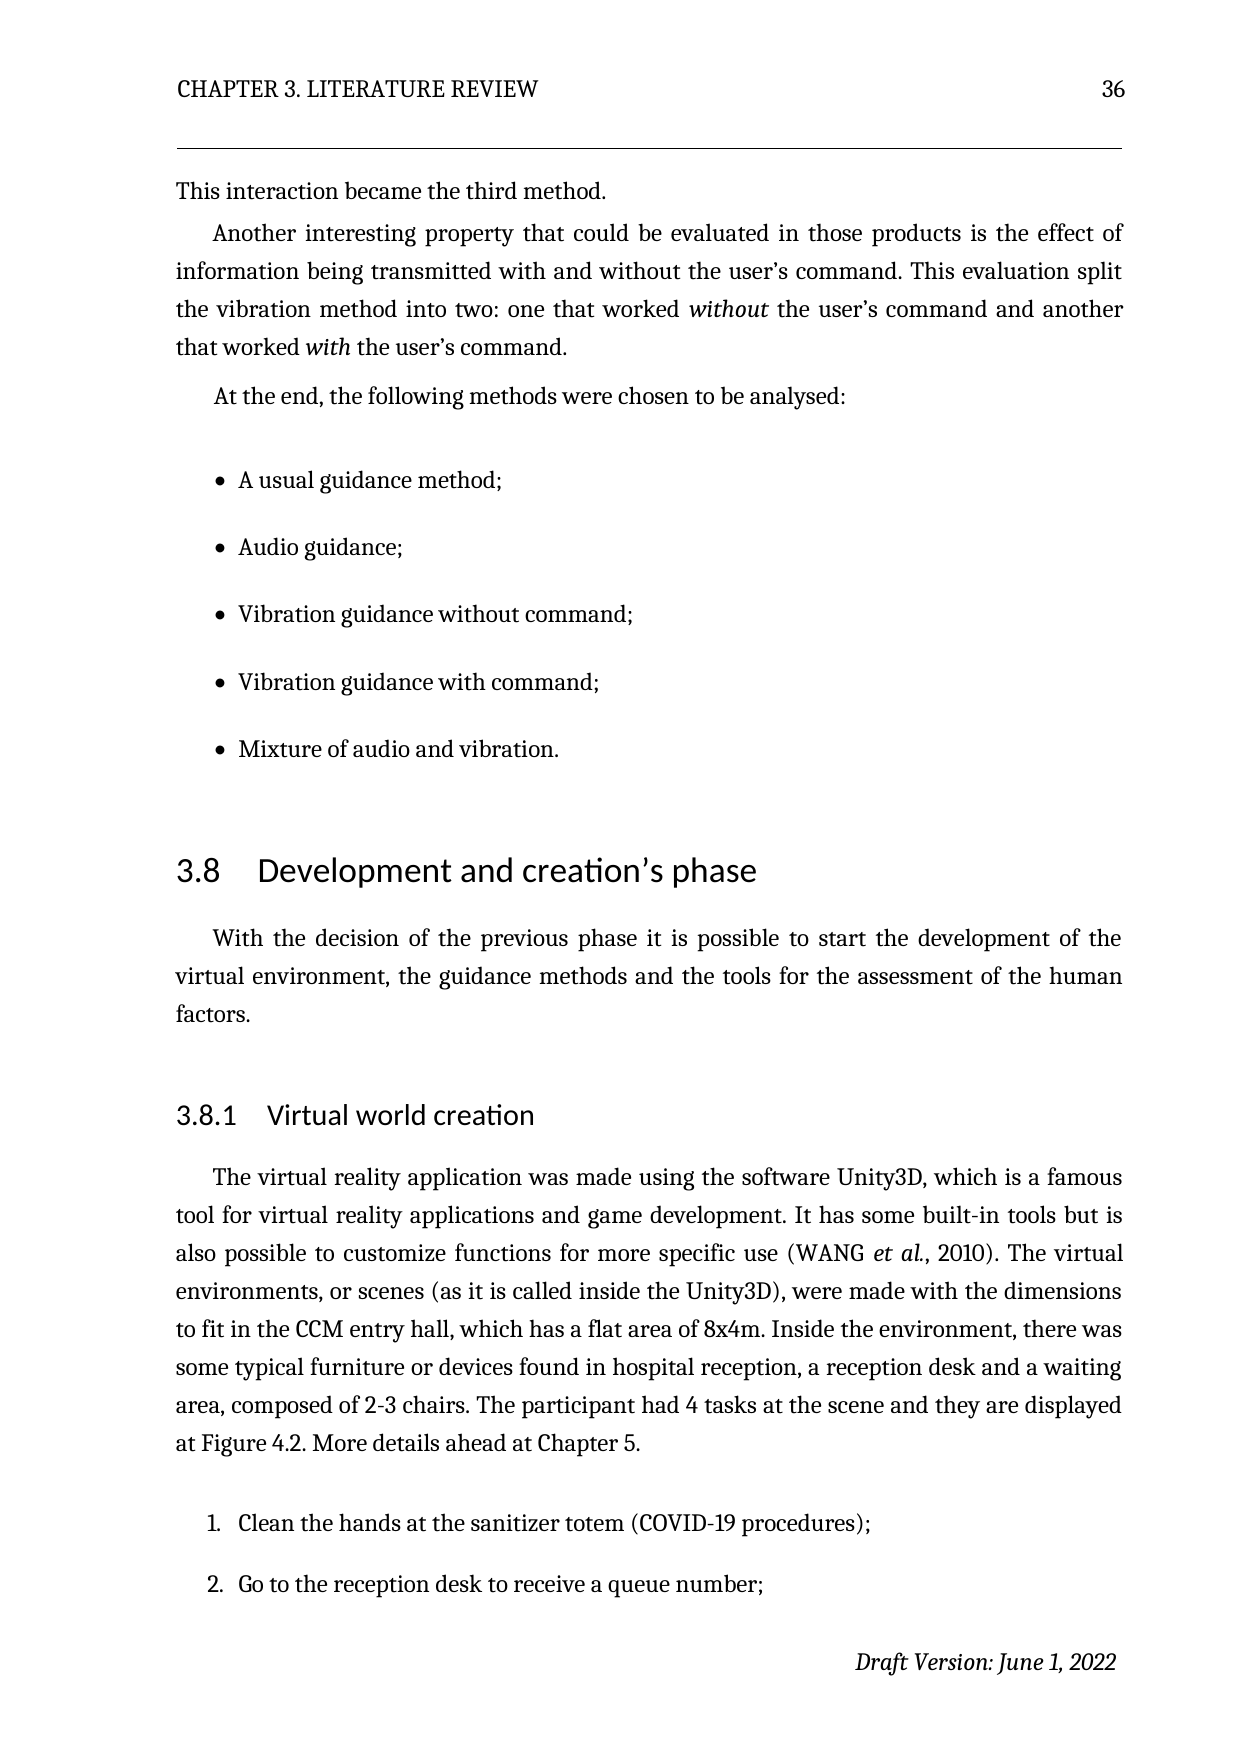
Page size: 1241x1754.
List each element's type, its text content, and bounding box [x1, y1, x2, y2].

text The virtual reality application was made using the software Unity3D, which is a famous tool for virtual reality applications and game development. It has some built-in tools but is also possible to customize functions for more specific use (WANG et al., 2010). The virtual environments, or scenes (as it is called inside the Unity3D), were made with the dimensions to fit in the CCM entry hall, which has a flat area of 8x4m. Inside the environment, there was some typical furniture or devices found in hospital reception, a reception desk and a waiting area, composed of 2-3 chairs. The participant had 4 tasks at the scene and they are displayed at Figure 4.2. More details ahead at Chapter 5. [176, 1163, 1124, 1457]
list A usual guidance method; [214, 464, 1124, 495]
list Vibration guidance with command; [214, 666, 1124, 696]
text With the decision of the previous phase it is possible to start the development of the virtual environment, the guidance methods and the tools for the assessment of the human factors. [176, 924, 1124, 1028]
subtitle Virtual world creation [176, 1096, 1125, 1133]
list Vibration guidance without command; [214, 598, 1124, 629]
text At the end, the following methods were chosen to be analysed: [214, 382, 1124, 411]
list Mixture of audio and vibration. [214, 733, 1124, 763]
text Another interesting property that could be evaluated in those products is the effect of information being transmitted with and without the user’s command. This evaluation split the vibration method into two: one that worked without the user’s command and another that worked with the user’s command. [176, 219, 1124, 362]
text This interaction became the third method. [177, 177, 1125, 206]
subtitle Development and creation’s phase [176, 848, 1125, 891]
list Clean the hands at the sanitizer totem (COVID-19 procedures); [207, 1508, 1124, 1537]
list Go to the reception desk to receive a queue number; [207, 1570, 1124, 1599]
list Audio guidance; [214, 531, 1124, 562]
